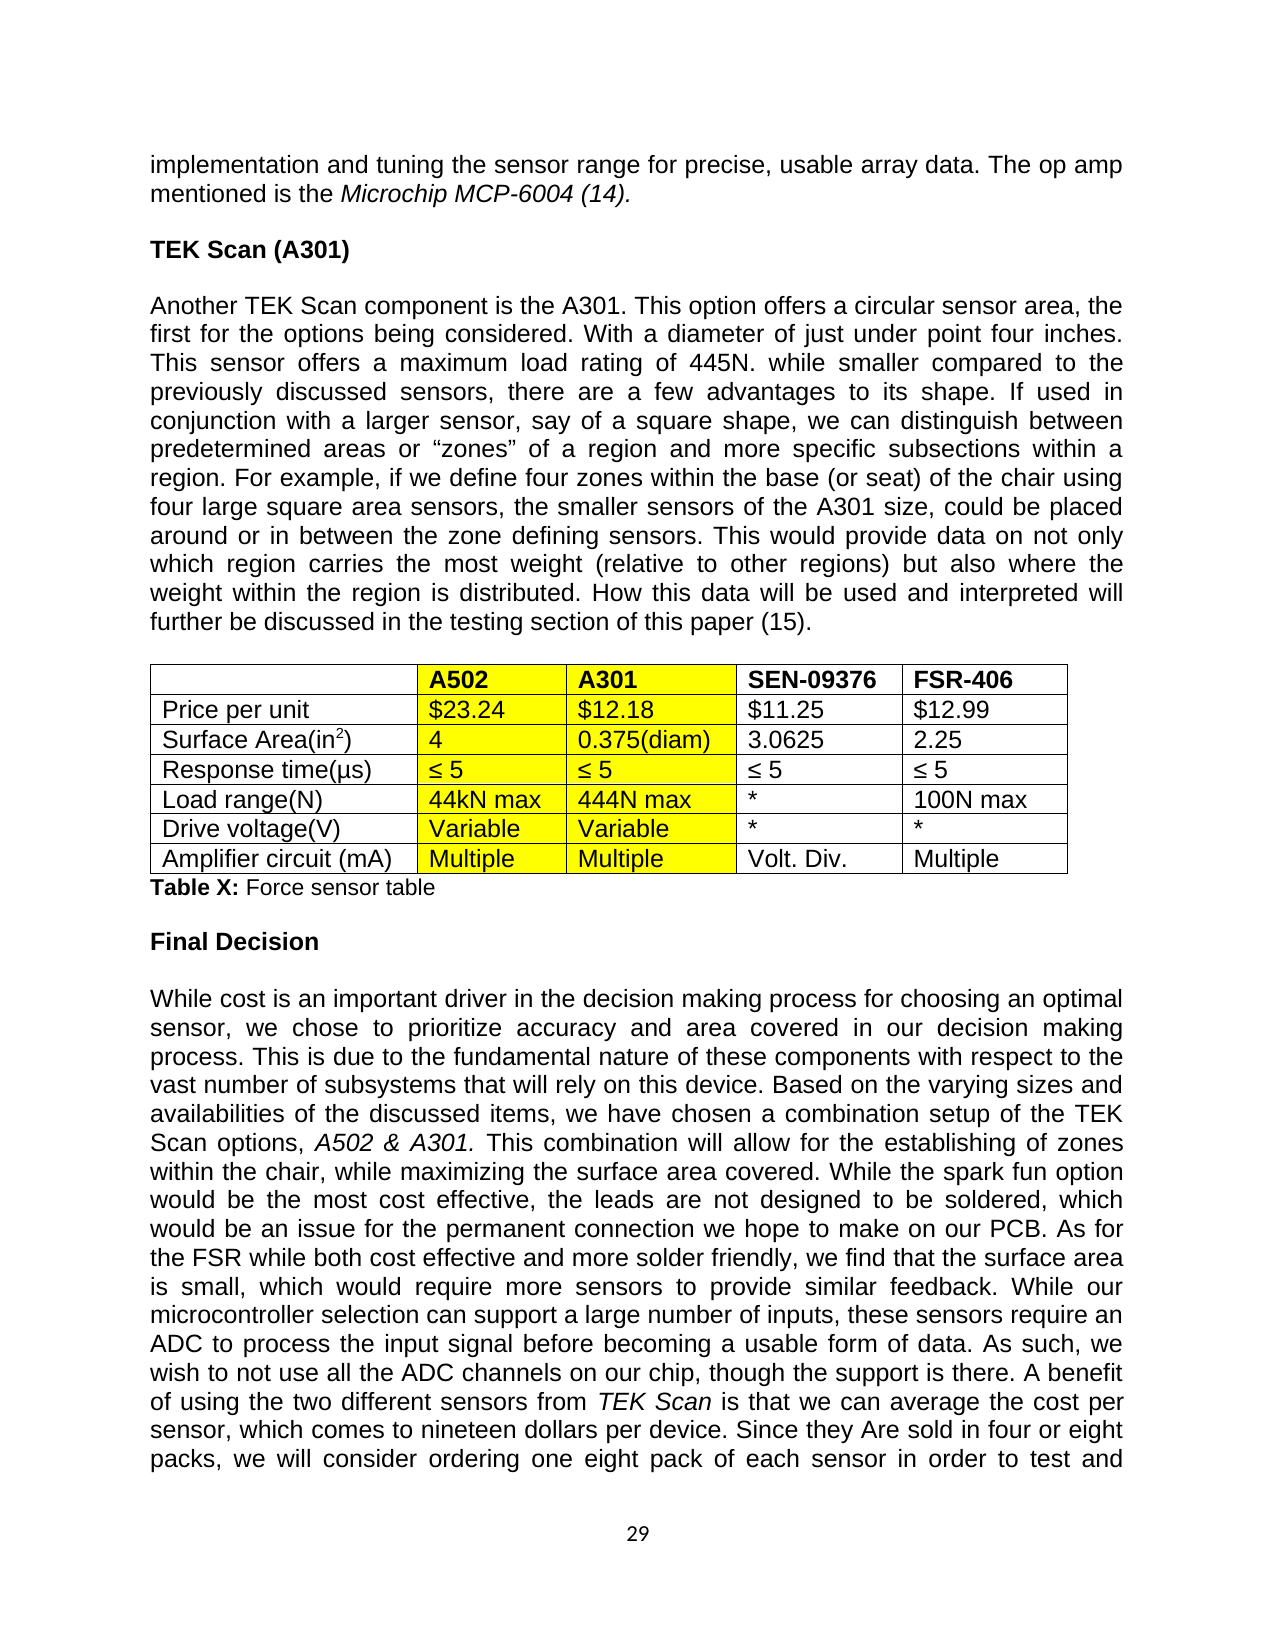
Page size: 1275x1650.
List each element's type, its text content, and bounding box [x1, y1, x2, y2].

table_cell * [737, 785, 902, 813]
table_cell Volt. Div. [737, 844, 902, 873]
table_cell * [903, 814, 1067, 843]
table_cell Response time(µs) [151, 755, 417, 783]
table_cell Multiple [418, 844, 566, 873]
table_cell $12.18 [567, 695, 736, 724]
table_cell 4 [418, 725, 566, 754]
table_cell Price per unit [151, 695, 417, 724]
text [150, 150, 1125, 207]
table_cell $12.99 [903, 695, 1067, 724]
table_cell ≤ 5 [567, 755, 736, 783]
table_cell Load range(N) [151, 785, 417, 813]
table_cell Multiple [903, 844, 1067, 873]
table_header [151, 665, 417, 694]
table_header SEN-09376 [737, 665, 902, 694]
text TEK Scan (A301) [150, 236, 1125, 264]
table_cell Amplifier circuit (mA) [151, 844, 417, 873]
table_header FSR-406 [903, 665, 1067, 694]
text Table X: Force sensor table [150, 874, 1125, 900]
table_cell 0.375(diam) [567, 725, 736, 754]
table_cell Drive voltage(V) [151, 814, 417, 843]
table_cell ≤ 5 [737, 755, 902, 783]
table_cell ≤ 5 [903, 755, 1067, 783]
table_header A502 [418, 665, 566, 694]
table_cell Variable [567, 814, 736, 843]
table_cell 444N max [567, 785, 736, 813]
table_cell Multiple [567, 844, 736, 873]
table_cell * [737, 814, 902, 843]
table_header A301 [567, 665, 736, 694]
table_cell 3.0625 [737, 725, 902, 754]
table_cell 100N max [903, 785, 1067, 813]
table_cell $23.24 [418, 695, 566, 724]
table_cell 2.25 [903, 725, 1067, 754]
table_cell Surface Area(in2) [151, 725, 417, 754]
table_cell $11.25 [737, 695, 902, 724]
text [150, 984, 1125, 1473]
table_cell 44kN max [418, 785, 566, 813]
text Another TEK Scan component is the A301. This option offers a circular sensor area, the first for the options being considered. With a diameter of just under point four inches. This sensor offers a maximum load rating of 445N. while smaller compared to the previously discussed sensors, there are a few advantages to its shape. If used in conjunction with a larger sensor, say of a square shape, we can distinguish between predetermined areas or “zones” of a region and more specific subsections within a region. For example, if we define four zones within the base (or seat) of the chair using four large square area sensors, the smaller sensors of the A301 size, could be placed around or in between the zone defining sensors. This would provide data on not only which region carries the most weight (relative to other regions) but also where the weight within the region is distributed. How this data will be used and interpreted will further be discussed in the testing section of this paper (15). [150, 291, 1125, 636]
text Final Decision [150, 900, 1125, 955]
table_cell ≤ 5 [418, 755, 566, 783]
table_cell Variable [418, 814, 566, 843]
